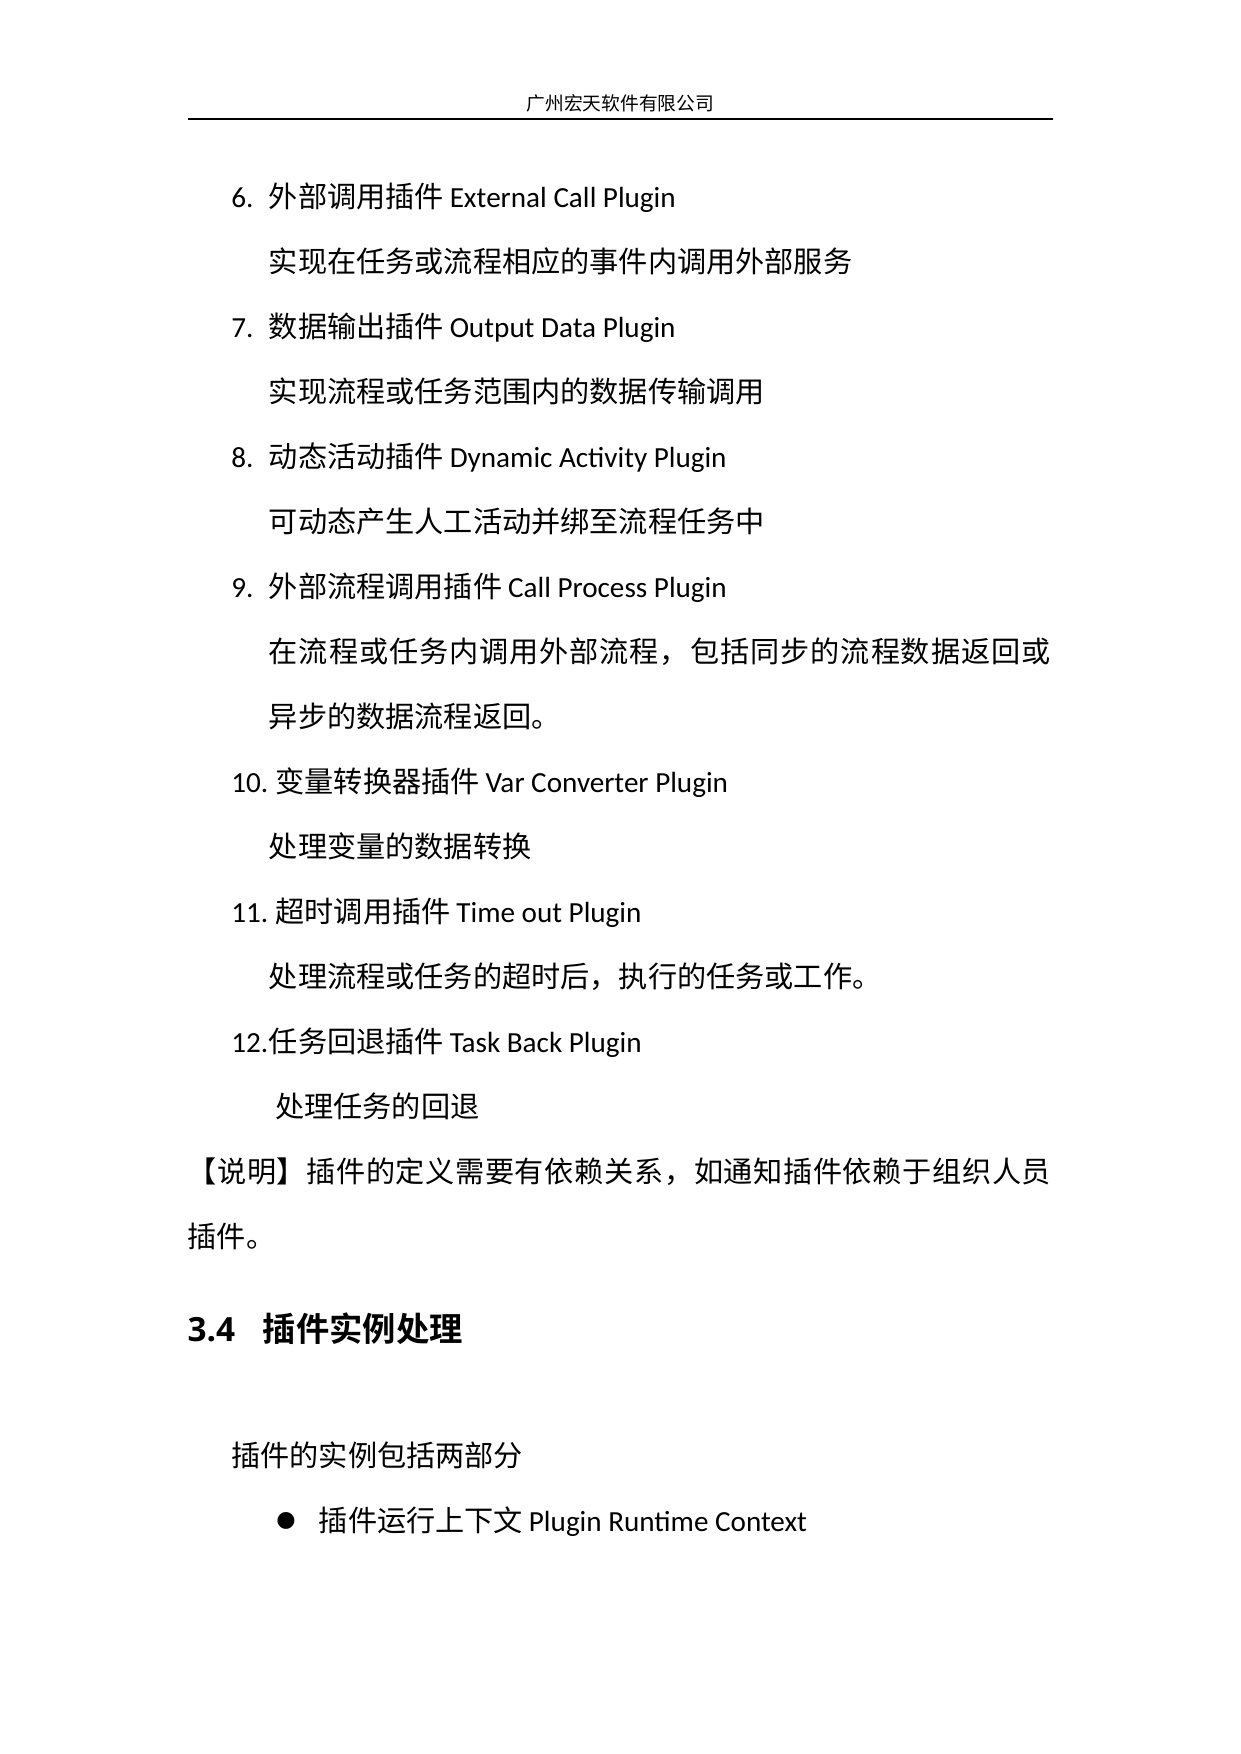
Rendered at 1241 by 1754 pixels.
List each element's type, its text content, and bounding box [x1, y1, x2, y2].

list 插件运行上下文Plugin Runtime Context [275, 1486, 1053, 1551]
list 超时调用插件Time out Plugin [231, 877, 1053, 942]
list 外部调用插件External Call Plugin [231, 162, 1053, 227]
text 【说明】插件的定义需要有依赖关系，如通知插件依赖于组织人员插件。 [187, 1137, 1053, 1267]
text 处理任务的回退 [269, 1072, 1053, 1137]
list 任务回退插件Task Back Plugin [231, 1007, 1053, 1072]
list 外部流程调用插件Call Process Plugin [231, 552, 1053, 617]
list 动态活动插件Dynamic Activity Plugin [231, 422, 1053, 487]
subtitle 插件实例处理 [187, 1294, 1053, 1359]
list 数据输出插件Output Data Plugin [231, 292, 1053, 357]
list 处理流程或任务的超时后，执行的任务或工作。 [269, 942, 1053, 1007]
list 可动态产生人工活动并绑至流程任务中 [269, 487, 1053, 552]
list 实现在任务或流程相应的事件内调用外部服务 [269, 227, 1053, 292]
text 插件的实例包括两部分 [187, 1421, 1053, 1486]
list 处理变量的数据转换 [269, 812, 1053, 877]
list 变量转换器插件Var Converter Plugin [231, 747, 1053, 812]
list 实现流程或任务范围内的数据传输调用 [269, 357, 1053, 422]
list 在流程或任务内调用外部流程，包括同步的流程数据返回或异步的数据流程返回。 [269, 617, 1053, 747]
